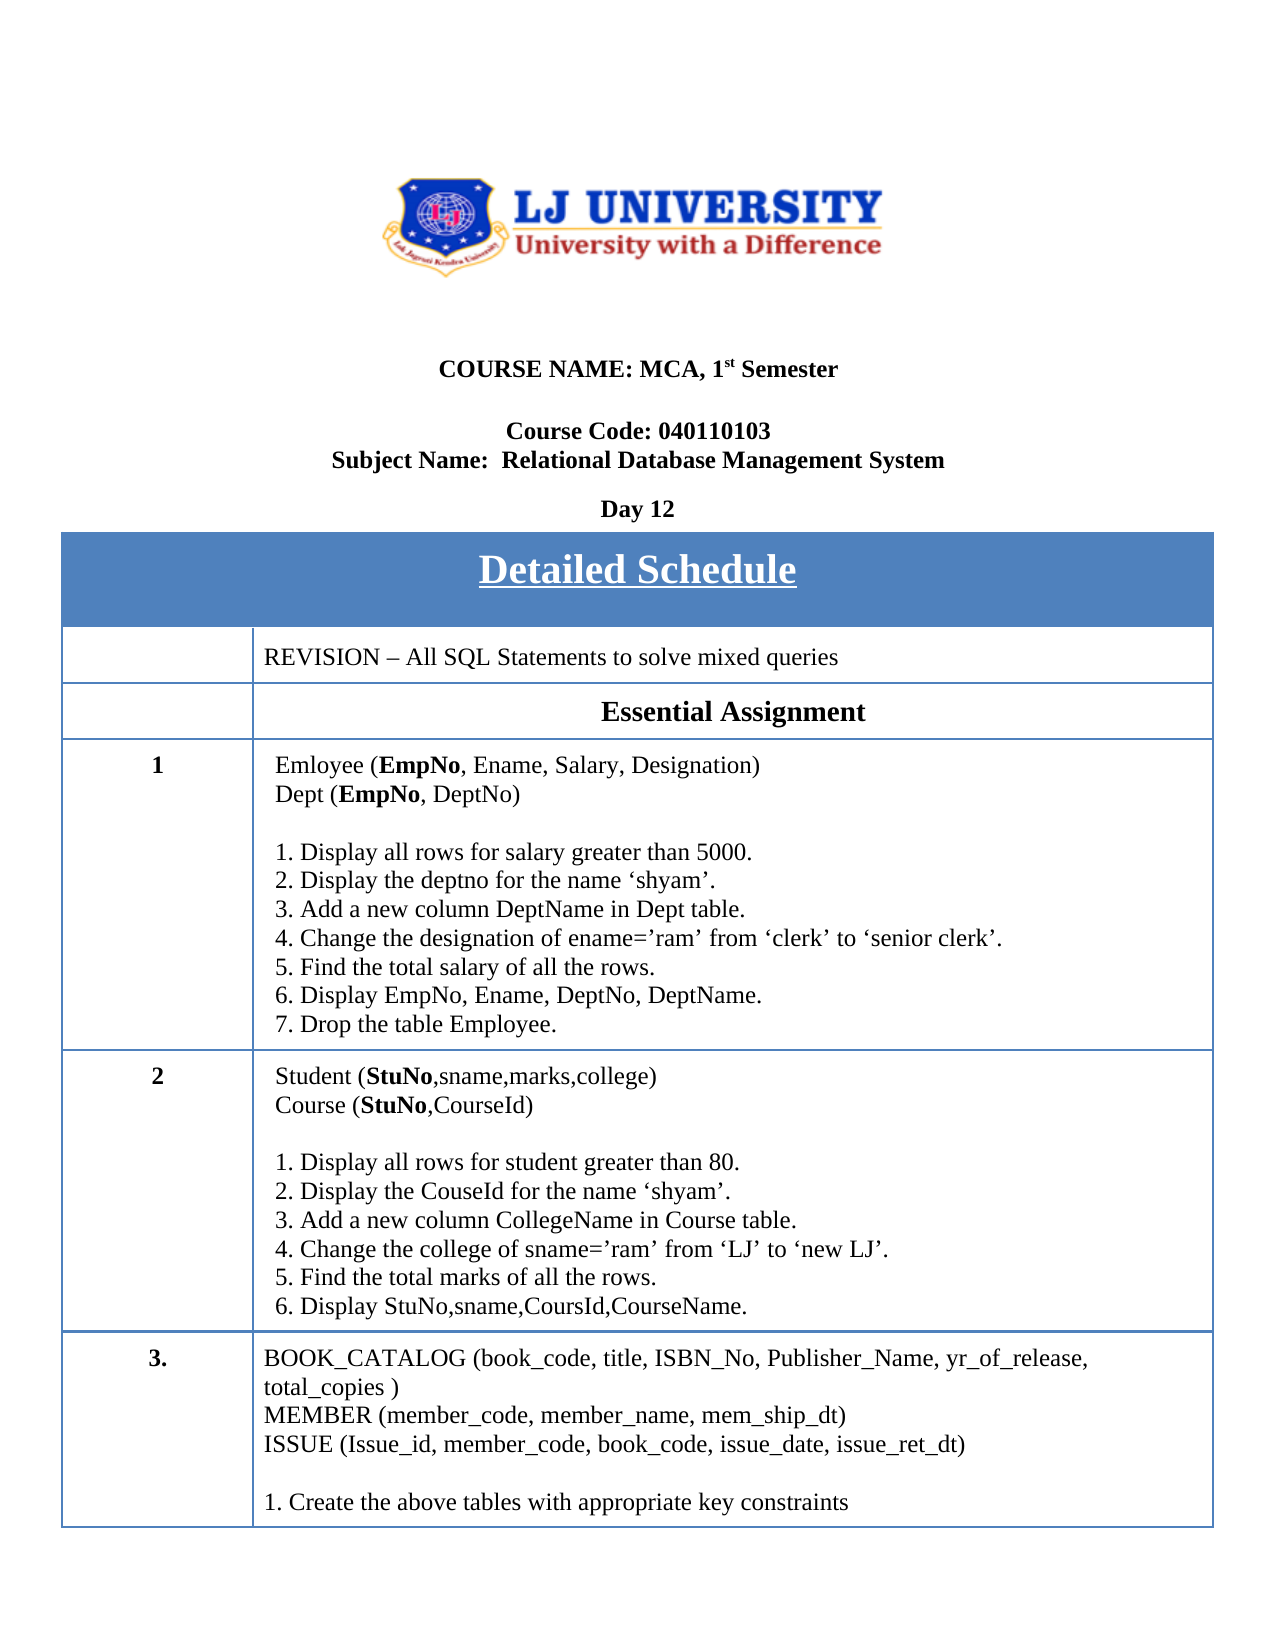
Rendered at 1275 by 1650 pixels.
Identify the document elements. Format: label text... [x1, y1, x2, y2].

picture [347, 140, 928, 312]
table_cell [254, 1051, 1212, 1330]
table_cell Essential Assignment [254, 684, 1212, 738]
table_cell 2 [63, 1051, 252, 1330]
table_cell [63, 684, 252, 738]
text Day 12 [148, 494, 1127, 523]
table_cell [254, 1333, 1212, 1526]
table_cell 3. [63, 1333, 252, 1526]
title COURSE NAME: MCA, 1st Semester [150, 354, 1127, 383]
table_cell [254, 740, 1212, 1049]
table_header Detailed Schedule [63, 534, 1212, 627]
table_cell 1 [63, 740, 252, 1049]
table_cell [63, 632, 252, 682]
title Course Code: 040110103 Subject Name: Relational Database Management System [150, 416, 1127, 473]
table_cell REVISION – All SQL Statements to solve mixed queries [254, 632, 1212, 682]
